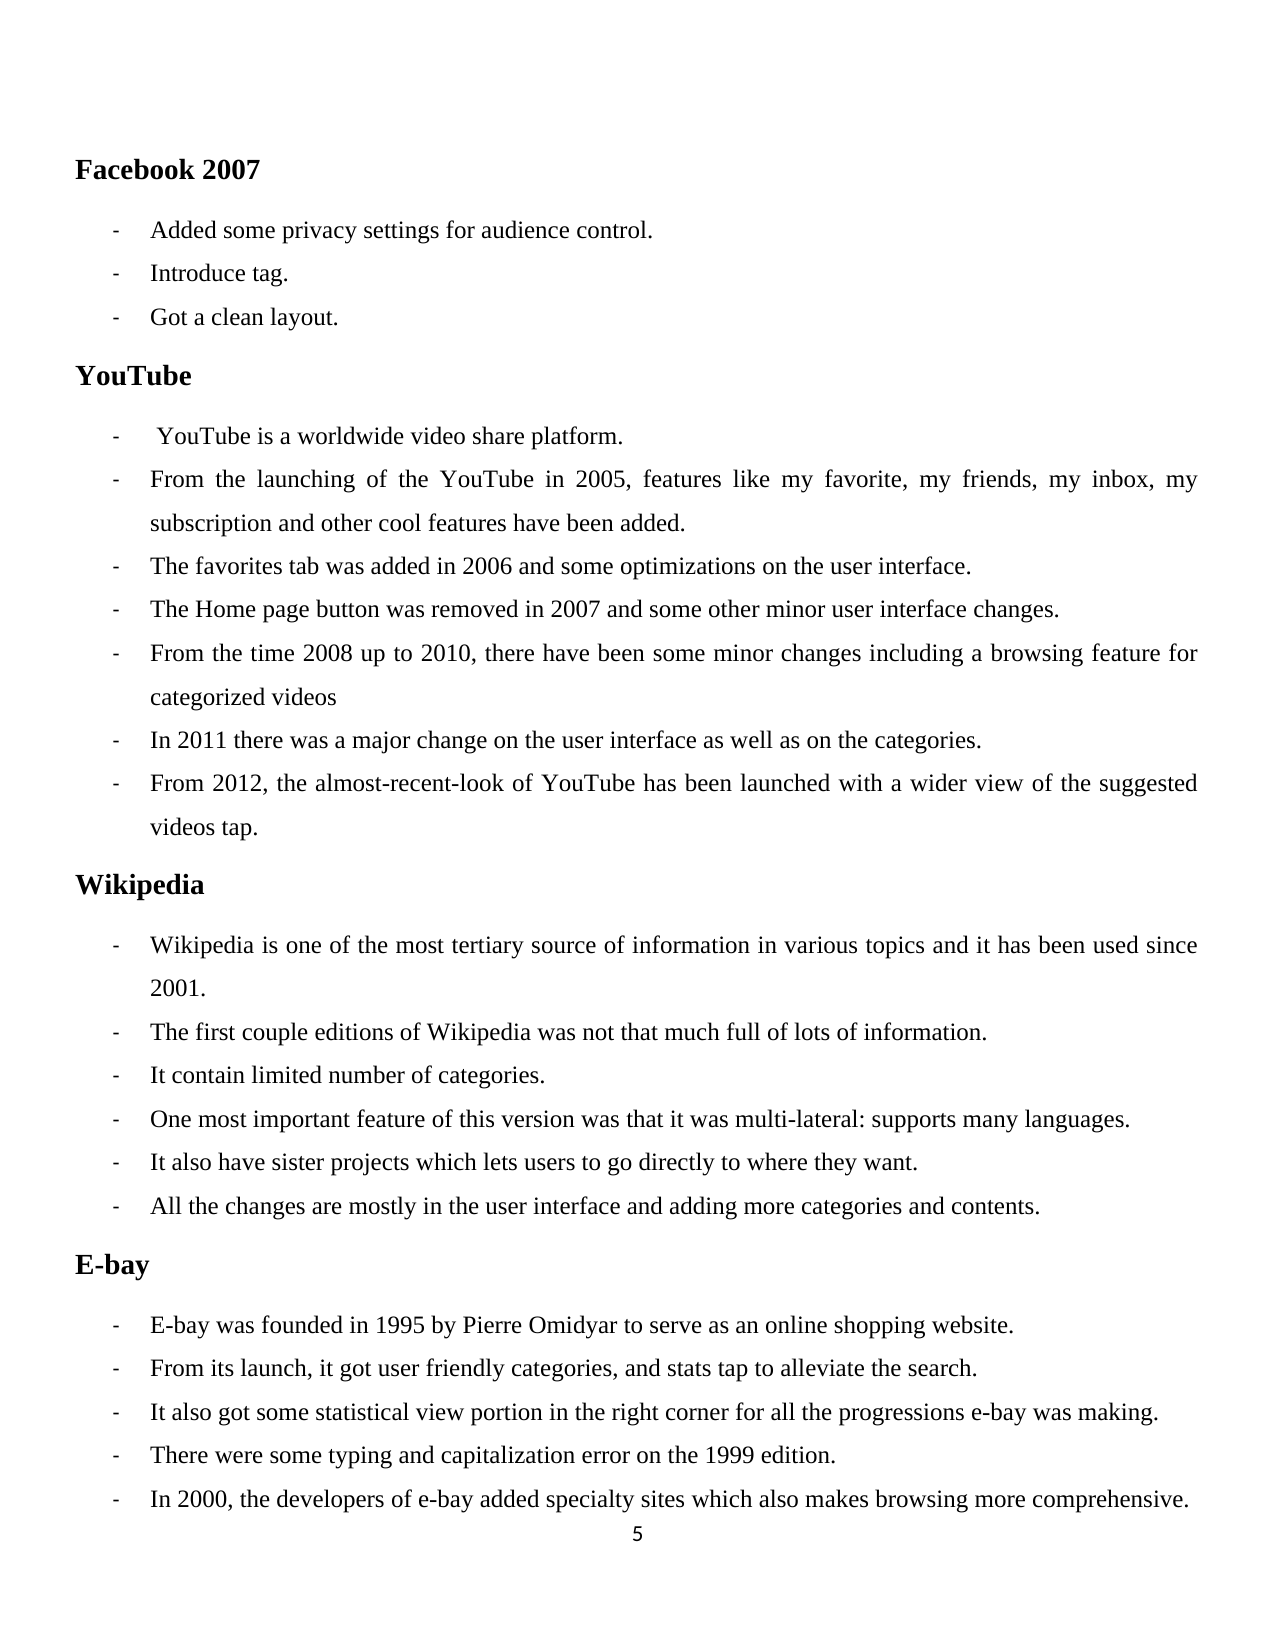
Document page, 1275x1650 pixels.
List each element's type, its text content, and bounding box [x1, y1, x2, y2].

list All the changes are mostly in the user interface and adding more categories and contents. [112, 1191, 1200, 1220]
list In 2011 there was a major change on the user interface as well as on the categories. [112, 725, 1200, 754]
list It contain limited number of categories. [112, 1060, 1200, 1089]
list From 2012, the almost-recent-look of YouTube has been launched with a wider view of the suggested videos tap. [112, 768, 1200, 840]
list From its launch, it got user friendly categories, and stats tap to alleviate the search. [112, 1353, 1200, 1382]
list Wikipedia is one of the most tertiary source of information in various topics and it has been used since 2001. [112, 930, 1200, 1002]
text YouTube [75, 358, 1200, 392]
list Introduce tag. [112, 258, 1200, 288]
text Wikipedia [75, 867, 1200, 901]
list It also got some statistical view portion in the right corner for all the progressions e-bay was making. [112, 1397, 1200, 1426]
list It also have sister projects which lets users to go directly to where they want. [112, 1147, 1200, 1176]
text E-bay [75, 1247, 1200, 1280]
list There were some typing and capitalization error on the 1999 edition. [112, 1440, 1200, 1469]
list From the time 2008 up to 2010, there have been some minor changes including a browsing feature for categorized videos [112, 638, 1200, 710]
list From the launching of the YouTube in 2005, features like my favorite, my friends, my inbox, my subscription and other cool features have been added. [112, 464, 1200, 537]
list The first couple editions of Wikipedia was not that much full of lots of information. [112, 1017, 1200, 1046]
list Got a clean layout. [112, 302, 1200, 331]
list Added some privacy settings for audience control. [112, 215, 1200, 244]
list YouTube is a worldwide video share platform. [112, 421, 1200, 450]
list The favorites tab was added in 2006 and some optimizations on the user interface. [112, 551, 1200, 580]
list In 2000, the developers of e-bay added specialty sites which also makes browsing more comprehensive. [112, 1484, 1200, 1513]
text Facebook 2007 [75, 152, 1200, 186]
list E-bay was founded in 1995 by Pierre Omidyar to serve as an online shopping website. [112, 1310, 1200, 1339]
list The Home page button was removed in 2007 and some other minor user interface changes. [112, 594, 1200, 624]
list One most important feature of this version was that it was multi-lateral: supports many languages. [112, 1104, 1200, 1133]
